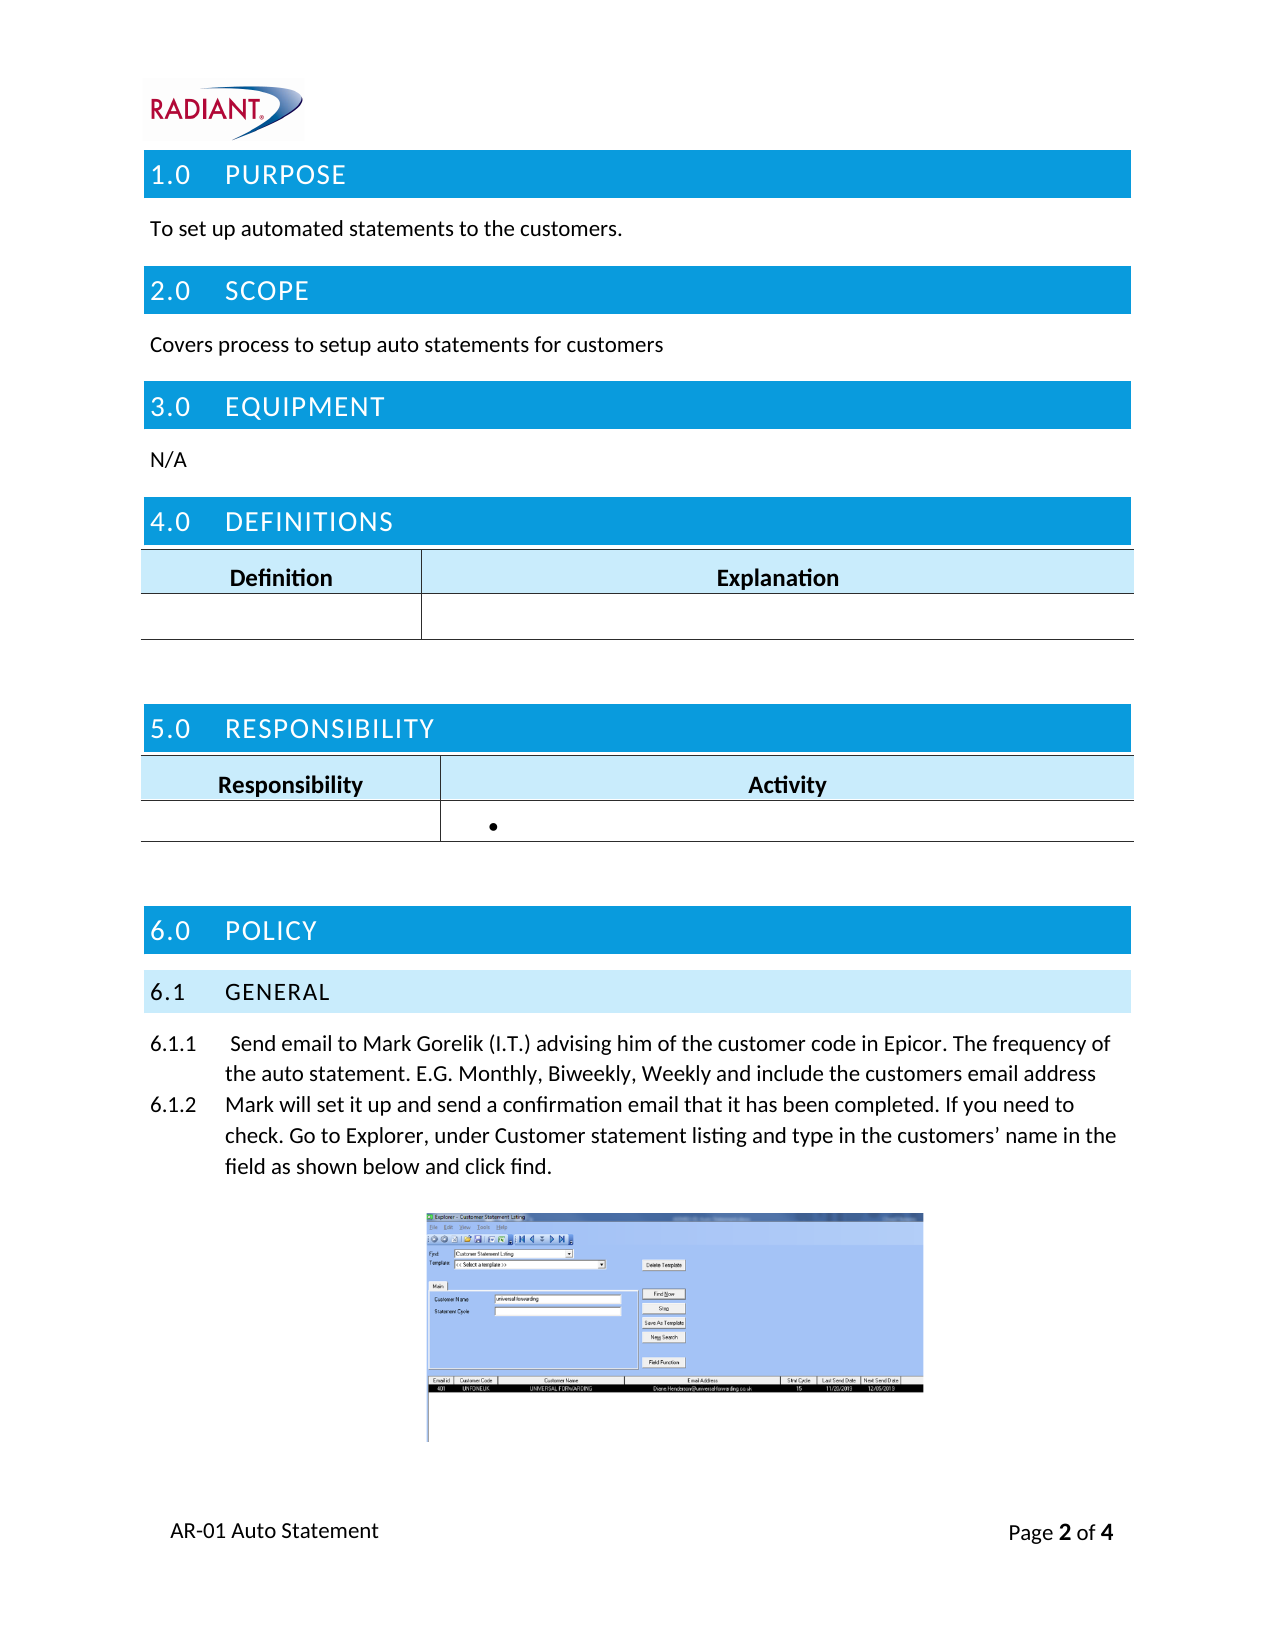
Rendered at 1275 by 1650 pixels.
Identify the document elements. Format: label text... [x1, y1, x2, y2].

picture [142, 78, 305, 141]
subtitle 5.0 Responsibility [150, 710, 1125, 746]
list Mark will set it up and send a confirmation email that it has been completed. If you need to check. Go to Explorer, under Customer statement listing and type in the customers’ name in the field as shown below and click find. [150, 1090, 1125, 1180]
subtitle 6.1 GENERAL [150, 977, 1125, 1007]
table_cell [141, 594, 421, 639]
subtitle 1.0 purpose [150, 156, 1125, 192]
text Covers process to setup auto statements for customers [150, 330, 1125, 358]
picture [426, 1213, 924, 1442]
list Send email to Mark Gorelik (I.T.) advising him of the customer code in Epicor. The frequency of the auto statement. E.G. Monthly, Biweekly, Weekly and include the customers email address [150, 1029, 1125, 1088]
table_cell [441, 801, 1134, 841]
subtitle 6.0 policy [150, 913, 1125, 948]
subtitle 4.0 definitions [150, 504, 1125, 539]
table_header Responsibility [141, 756, 440, 799]
subtitle 2.0 SCOPE [150, 272, 1125, 308]
table_header Activity [441, 756, 1134, 799]
text N/A [150, 446, 1125, 474]
table_cell [141, 801, 440, 841]
table_cell [422, 594, 1134, 639]
table_header Explanation [422, 550, 1134, 593]
subtitle 3.0 equipment [150, 388, 1125, 423]
table_header Definition [141, 550, 421, 593]
text To set up automated statements to the customers. [150, 214, 1125, 242]
